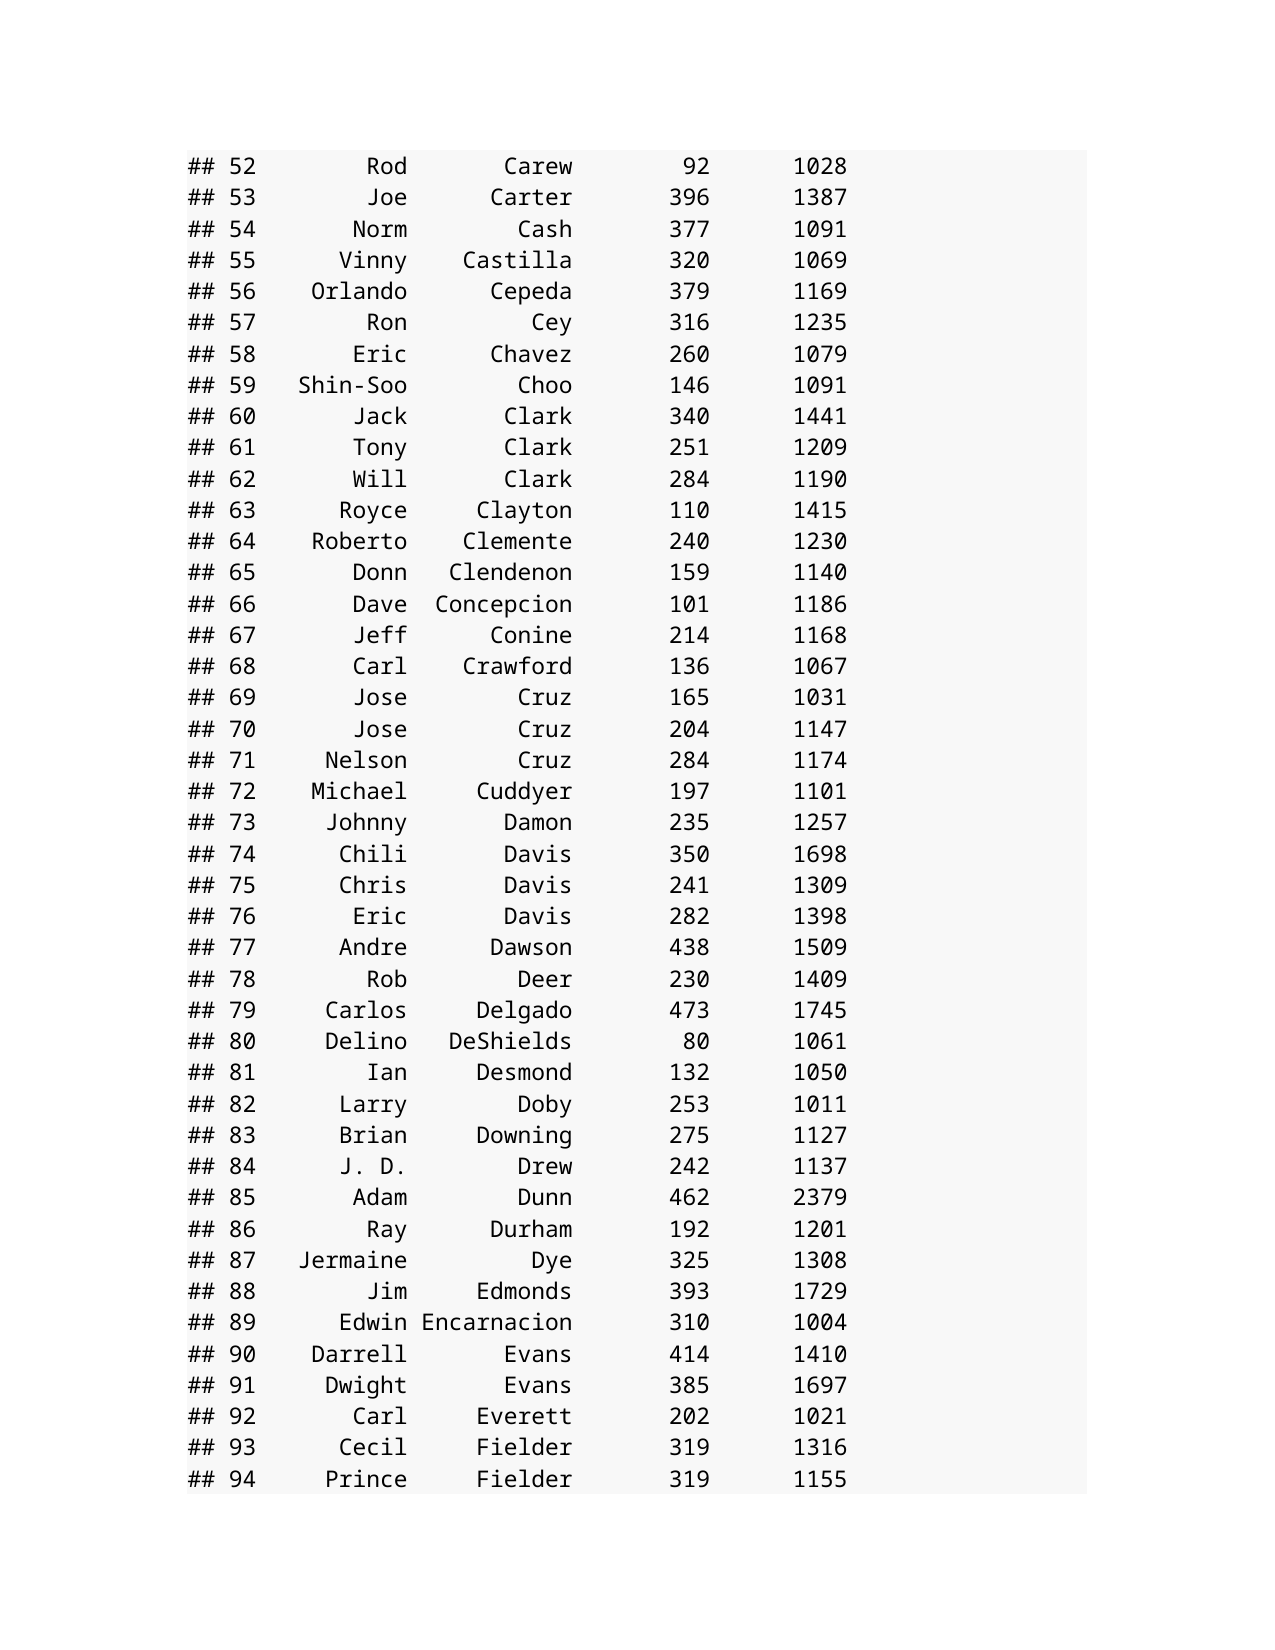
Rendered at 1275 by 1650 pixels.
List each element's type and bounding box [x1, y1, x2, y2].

text [187, 150, 1087, 1494]
